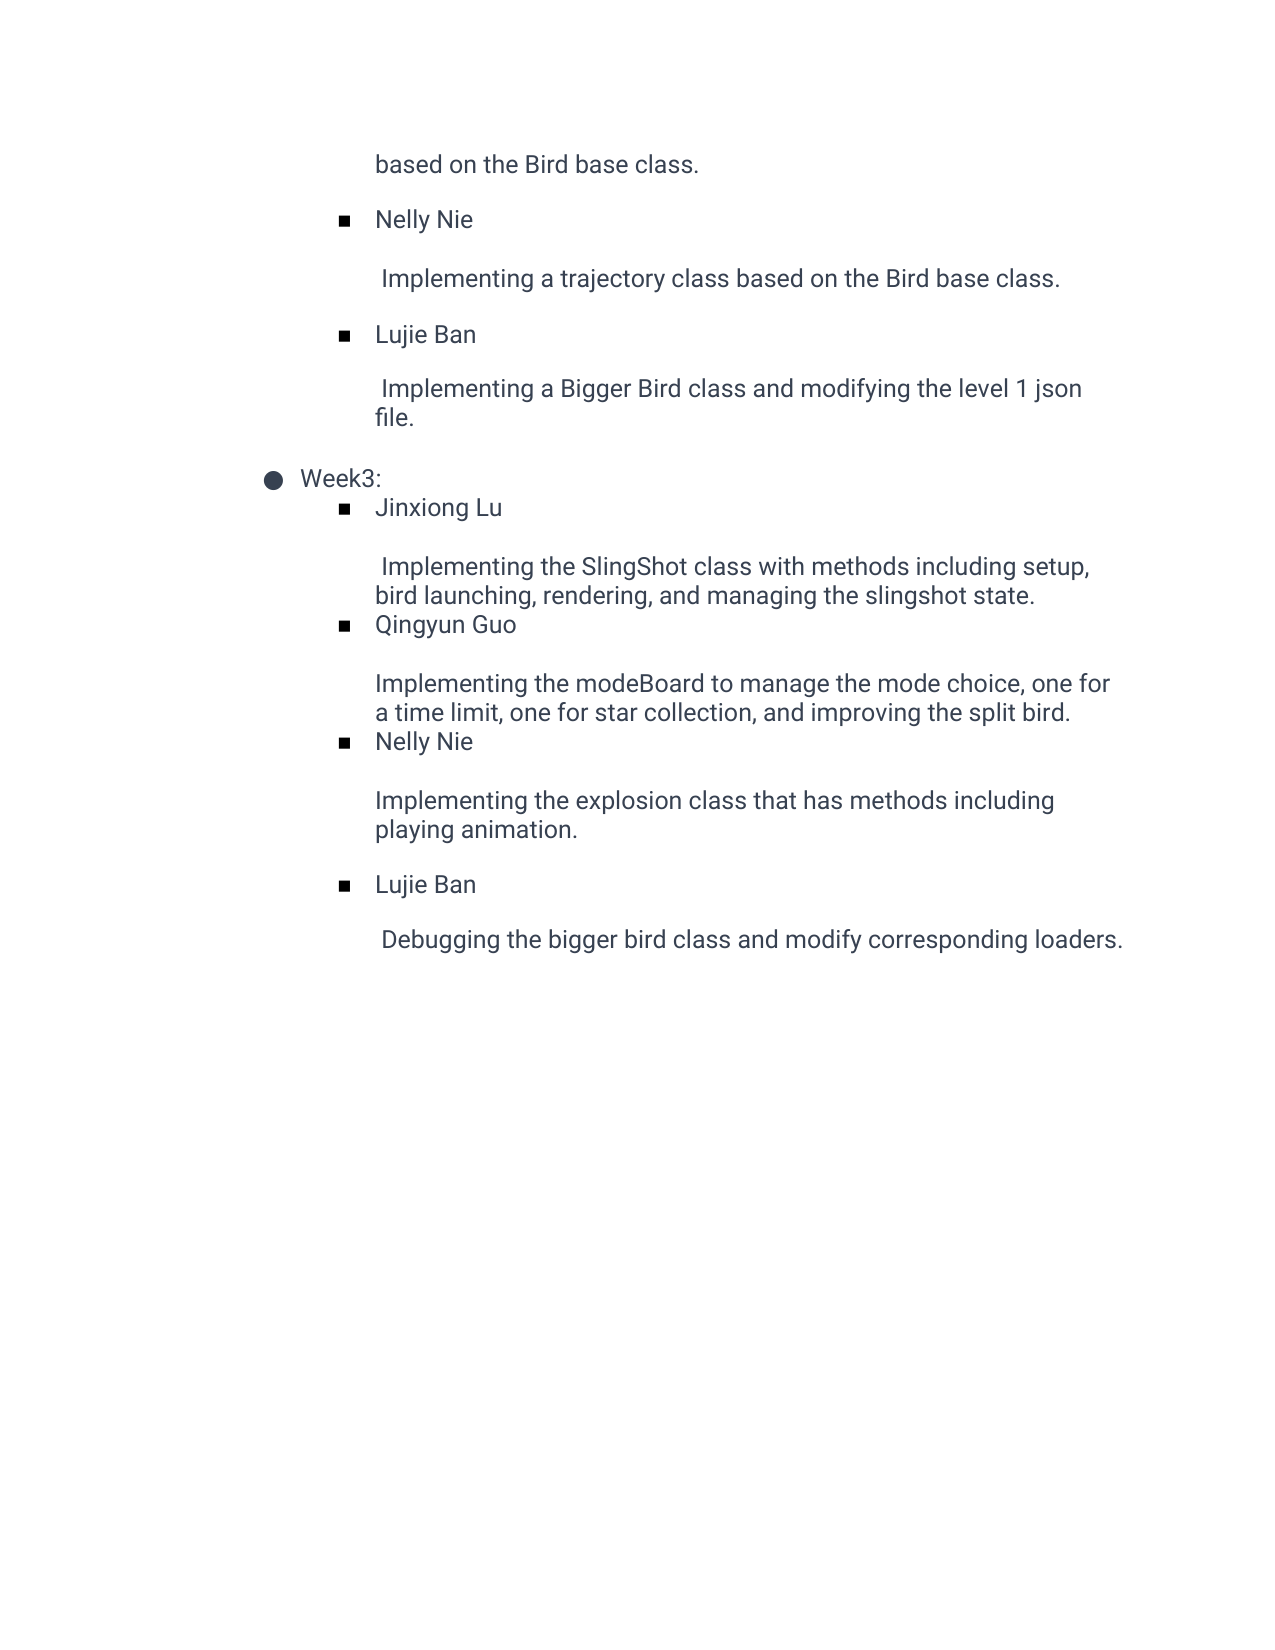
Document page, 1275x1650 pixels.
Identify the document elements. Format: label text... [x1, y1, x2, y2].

list Jinxiong Lu Implementing the SlingShot class with methods including setup, bird launching, rendering, and managing the slingshot state. [337, 493, 1125, 610]
text Implementing a Bigger Bird class and modifying the level 1 json file. [375, 374, 1125, 433]
list Qingyun Guo Implementing the modeBoard to manage the mode choice, one for a time limit, one for star collection, and improving the split bird. [337, 610, 1125, 727]
list Nelly Nie Implementing a trajectory class based on the Bird base class. [337, 206, 1125, 320]
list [337, 150, 1125, 206]
text Debugging the bigger bird class and modify corresponding loaders. [375, 925, 1125, 954]
list Lujie Ban [337, 871, 1125, 900]
list Week3: [262, 464, 1125, 493]
list Lujie Ban [337, 320, 1125, 349]
list Nelly Nie Implementing the explosion class that has methods including playing animation. [337, 727, 1125, 871]
